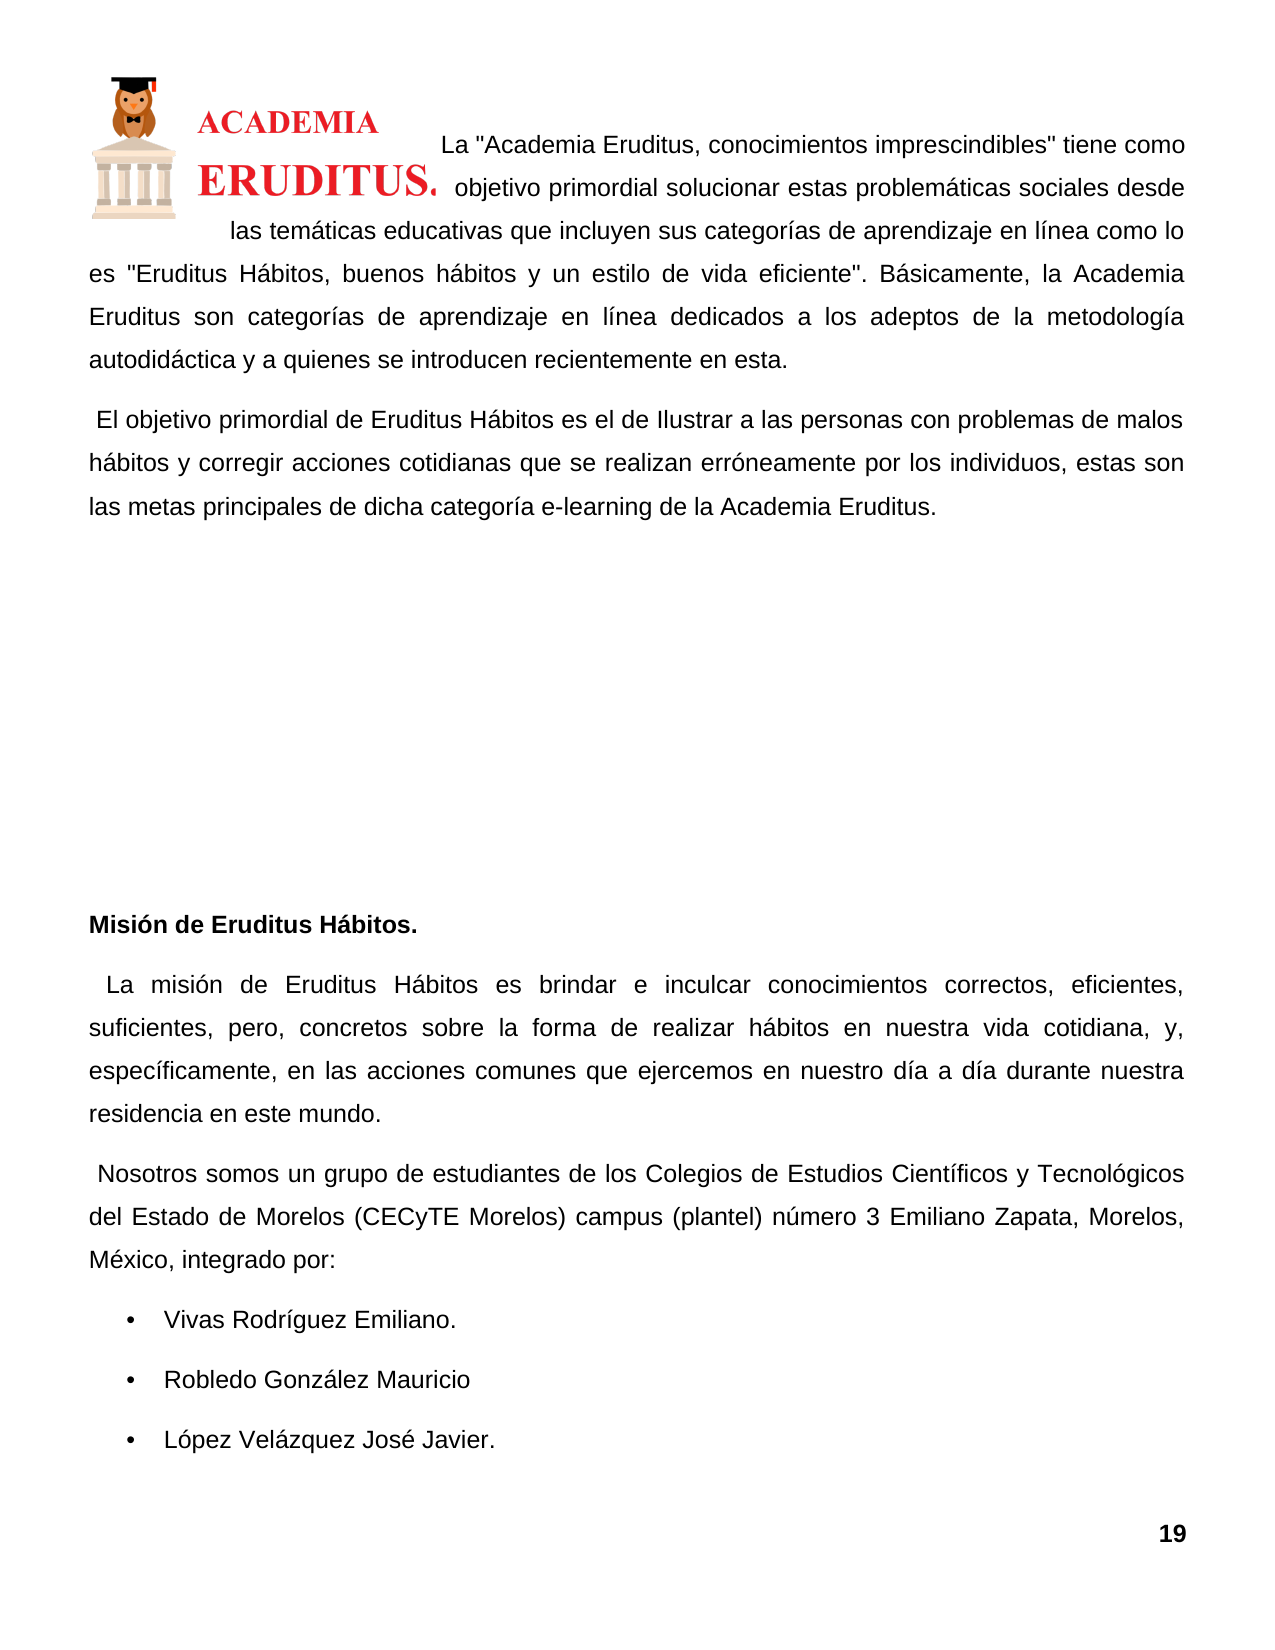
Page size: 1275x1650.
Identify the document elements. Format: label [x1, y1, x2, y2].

picture [88, 75, 440, 223]
